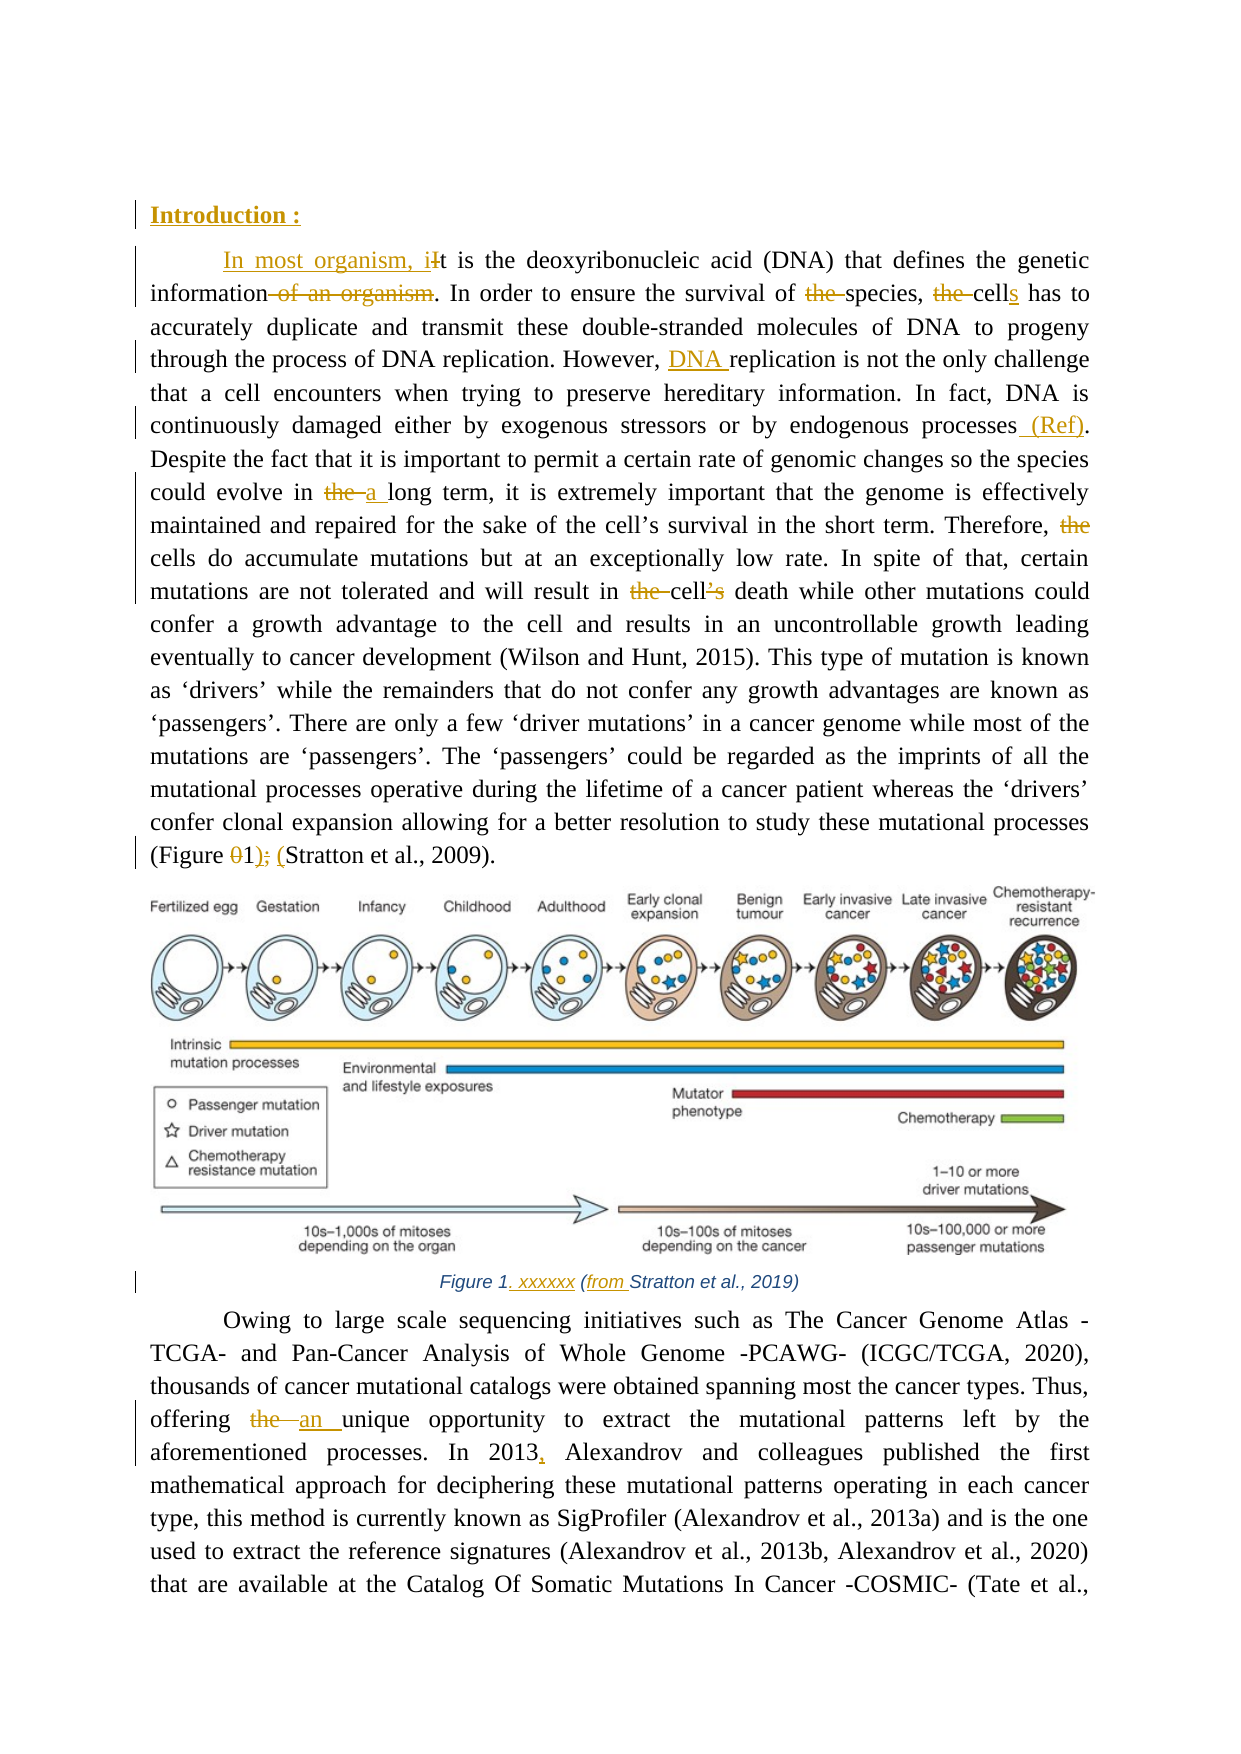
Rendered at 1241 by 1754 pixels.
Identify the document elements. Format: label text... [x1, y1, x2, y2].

text t is the deoxyribonucleic acid (DNA) that defines the genetic information. In order to ensure the survival of species, cell has to accurately duplicate and transmit these double-stranded molecules of DNA to progeny through the process of DNA replication. However, replication is not the only challenge that a cell encounters when trying to preserve hereditary information. In fact, DNA is continuously damaged either by exogenous stressors or by endogenous processes. Despite the fact that it is important to permit a certain rate of genomic changes so the species could evolve in long term, it is extremely important that the genome is effectively maintained and repaired for the sake of the cell’s survival in the short term. Therefore, cells do accumulate mutations but at an exceptionally low rate. In spite of that, certain mutations are not tolerated and will result in cell death while other mutations could confer a growth advantage to the cell and results in an uncontrollable growth leading eventually to cancer development (Wilson and Hunt, 2015). This type of mutation is known as ‘drivers’ while the remainders that do not confer any growth advantages are known as ‘passengers’. There are only a few ‘driver mutations’ in a cancer genome while most of the mutations are ‘passengers’. The ‘passengers’ could be regarded as the imprints of all the mutational processes operative during the lifetime of a cancer patient whereas the ‘drivers’ confer clonal expansion allowing for a better resolution to study these mutational processes (Figure 1 Stratton et al., 2009). [150, 246, 1090, 869]
text Figure 1 (Stratton et al., 2019) [150, 1271, 1090, 1293]
picture [150, 885, 1096, 1255]
subtitle Introduction : [150, 200, 1090, 229]
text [150, 1305, 1090, 1598]
